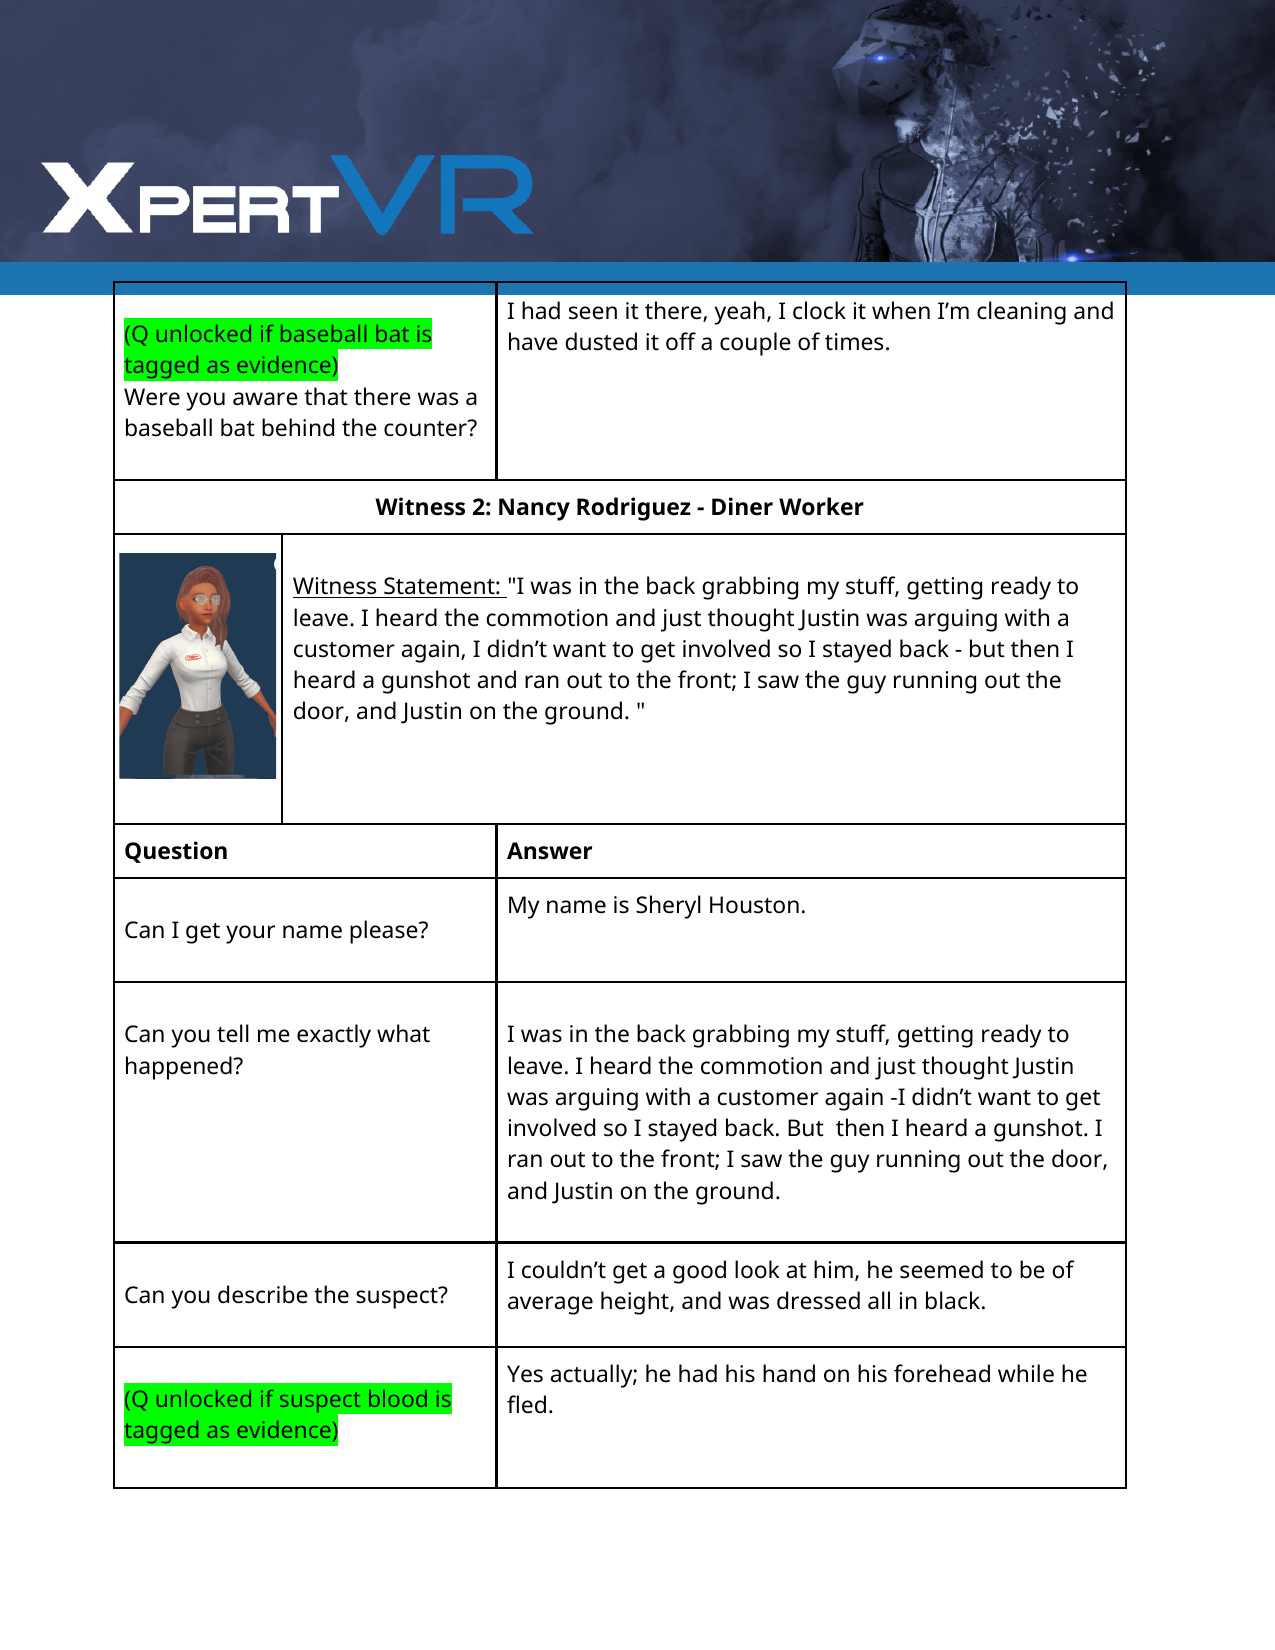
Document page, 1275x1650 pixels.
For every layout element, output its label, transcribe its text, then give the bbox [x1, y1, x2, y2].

table_cell (Q unlocked if baseball bat is tagged as evidence) Were you aware that there was a baseball bat behind the counter? [115, 283, 495, 478]
table_cell Yes actually; he had his hand on his forehead while he fled. [498, 1348, 1125, 1487]
table_cell Witness Statement: "I was in the back grabbing my stuff, getting ready to leave. I heard the commotion and just thought Justin was arguing with a customer again, I didn’t want to get involved so I stayed back - but then I heard a gunshot and ran out to the front; I saw the guy running out the door, and Justin on the ground. " [283, 535, 1125, 823]
picture [0, 0, 1275, 262]
table_cell I couldn’t get a good look at him, he seemed to be of average height, and was dressed all in black. [498, 1244, 1125, 1346]
table_cell Question [115, 825, 495, 877]
table_cell (Q unlocked if suspect blood is tagged as evidence) Did the suspect look hurt at all? [115, 1348, 495, 1487]
table_cell I was in the back grabbing my stuff, getting ready to leave. I heard the commotion and just thought Justin was arguing with a customer again -I didn’t want to get involved so I stayed back. But then I heard a gunshot. I ran out to the front; I saw the guy running out the door, and Justin on the ground. [498, 983, 1125, 1241]
table_cell I had seen it there, yeah, I clock it when I’m cleaning and have dusted it off a couple of times. [498, 283, 1125, 478]
table_cell Can you tell me exactly what happened? [115, 983, 495, 1241]
picture [119, 553, 277, 781]
table_cell [115, 535, 281, 823]
table_cell My name is Sheryl Houston. [498, 879, 1125, 981]
table_cell Witness 2: Nancy Rodriguez - Diner Worker [115, 481, 1125, 533]
table_cell Answer [498, 825, 1125, 877]
table_cell Can I get your name please? [115, 879, 495, 981]
table_cell Can you describe the suspect? [115, 1244, 495, 1346]
